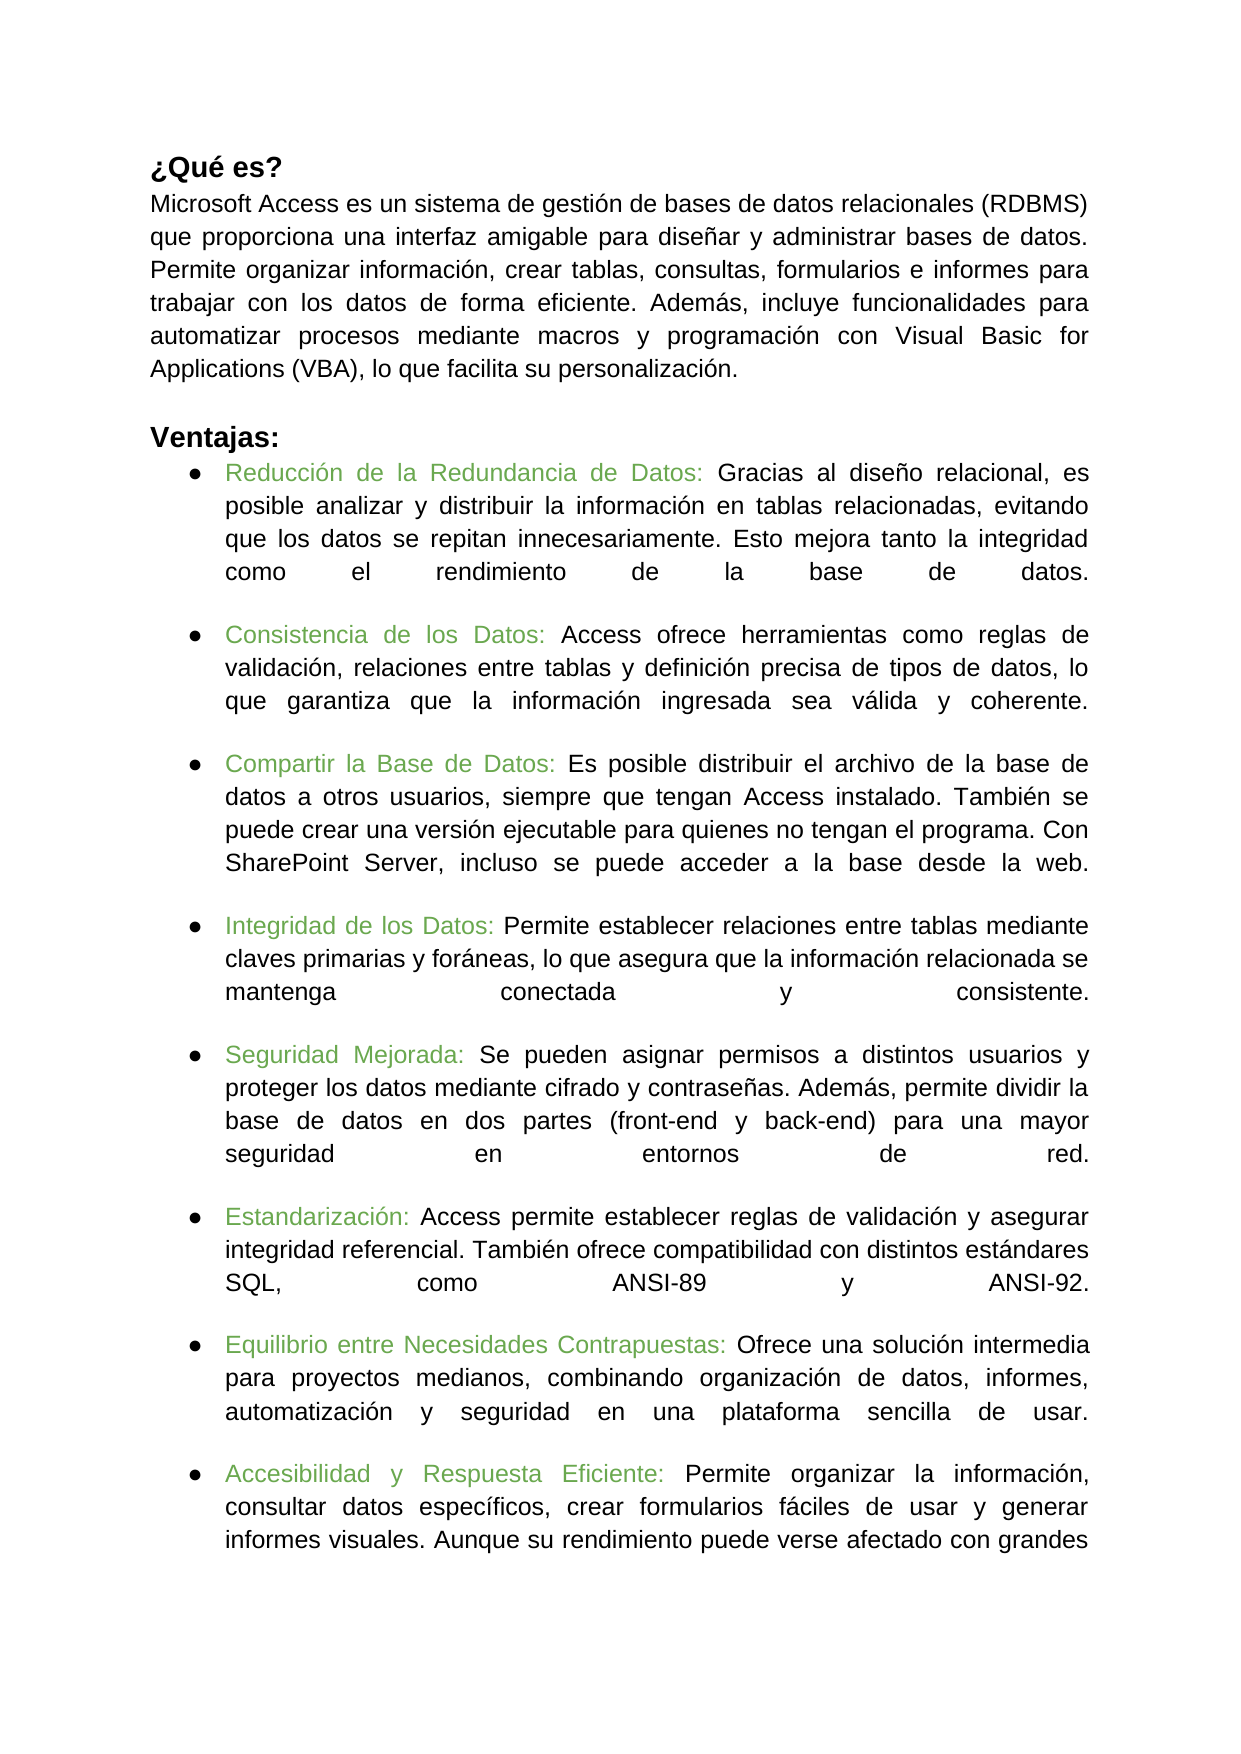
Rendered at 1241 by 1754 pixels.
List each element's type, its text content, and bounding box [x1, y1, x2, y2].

list Integridad de los Datos: Permite establecer relaciones entre tablas mediante claves primarias y foráneas, lo que asegura que la información relacionada se mantenga conectada y consistente. [187, 911, 1090, 1036]
subtitle Ventajas: [150, 420, 1090, 453]
list Estandarización: Access permite establecer reglas de validación y asegurar integridad referencial. También ofrece compatibilidad con distintos estándares SQL, como ANSI-89 y ANSI-92. [187, 1202, 1090, 1327]
text Microsoft Access es un sistema de gestión de bases de datos relacionales (RDBMS) que proporciona una interfaz amigable para diseñar y administrar bases de datos. Permite organizar información, crear tablas, consultas, formularios e informes para trabajar con los datos de forma eficiente. Además, incluye funcionalidades para automatizar procesos mediante macros y programación con Visual Basic for Applications (VBA), lo que facilita su personalización. [150, 188, 1090, 382]
list Equilibrio entre Necesidades Contrapuestas: Ofrece una solución intermedia para proyectos medianos, combinando organización de datos, informes, automatización y seguridad en una plataforma sencilla de usar. [187, 1330, 1090, 1455]
list Reducción de la Redundancia de Datos: Gracias al diseño relacional, es posible analizar y distribuir la información en tablas relacionadas, evitando que los datos se repitan innecesariamente. Esto mejora tanto la integridad como el rendimiento de la base de datos. [187, 458, 1090, 616]
list Compartir la Base de Datos: Es posible distribuir el archivo de la base de datos a otros usuarios, siempre que tengan Access instalado. También se puede crear una versión ejecutable para quienes no tengan el programa. Con SharePoint Server, incluso se puede acceder a la base desde la web. [187, 749, 1090, 907]
list Seguridad Mejorada: Se pueden asignar permisos a distintos usuarios y proteger los datos mediante cifrado y contraseñas. Además, permite dividir la base de datos en dos partes (front-end y back-end) para una mayor seguridad en entornos de red. [187, 1040, 1090, 1198]
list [187, 1459, 1090, 1554]
list Consistencia de los Datos: Access ofrece herramientas como reglas de validación, relaciones entre tablas y definición precisa de tipos de datos, lo que garantiza que la información ingresada sea válida y coherente. [187, 620, 1090, 745]
subtitle ¿Qué es? [150, 150, 1090, 183]
